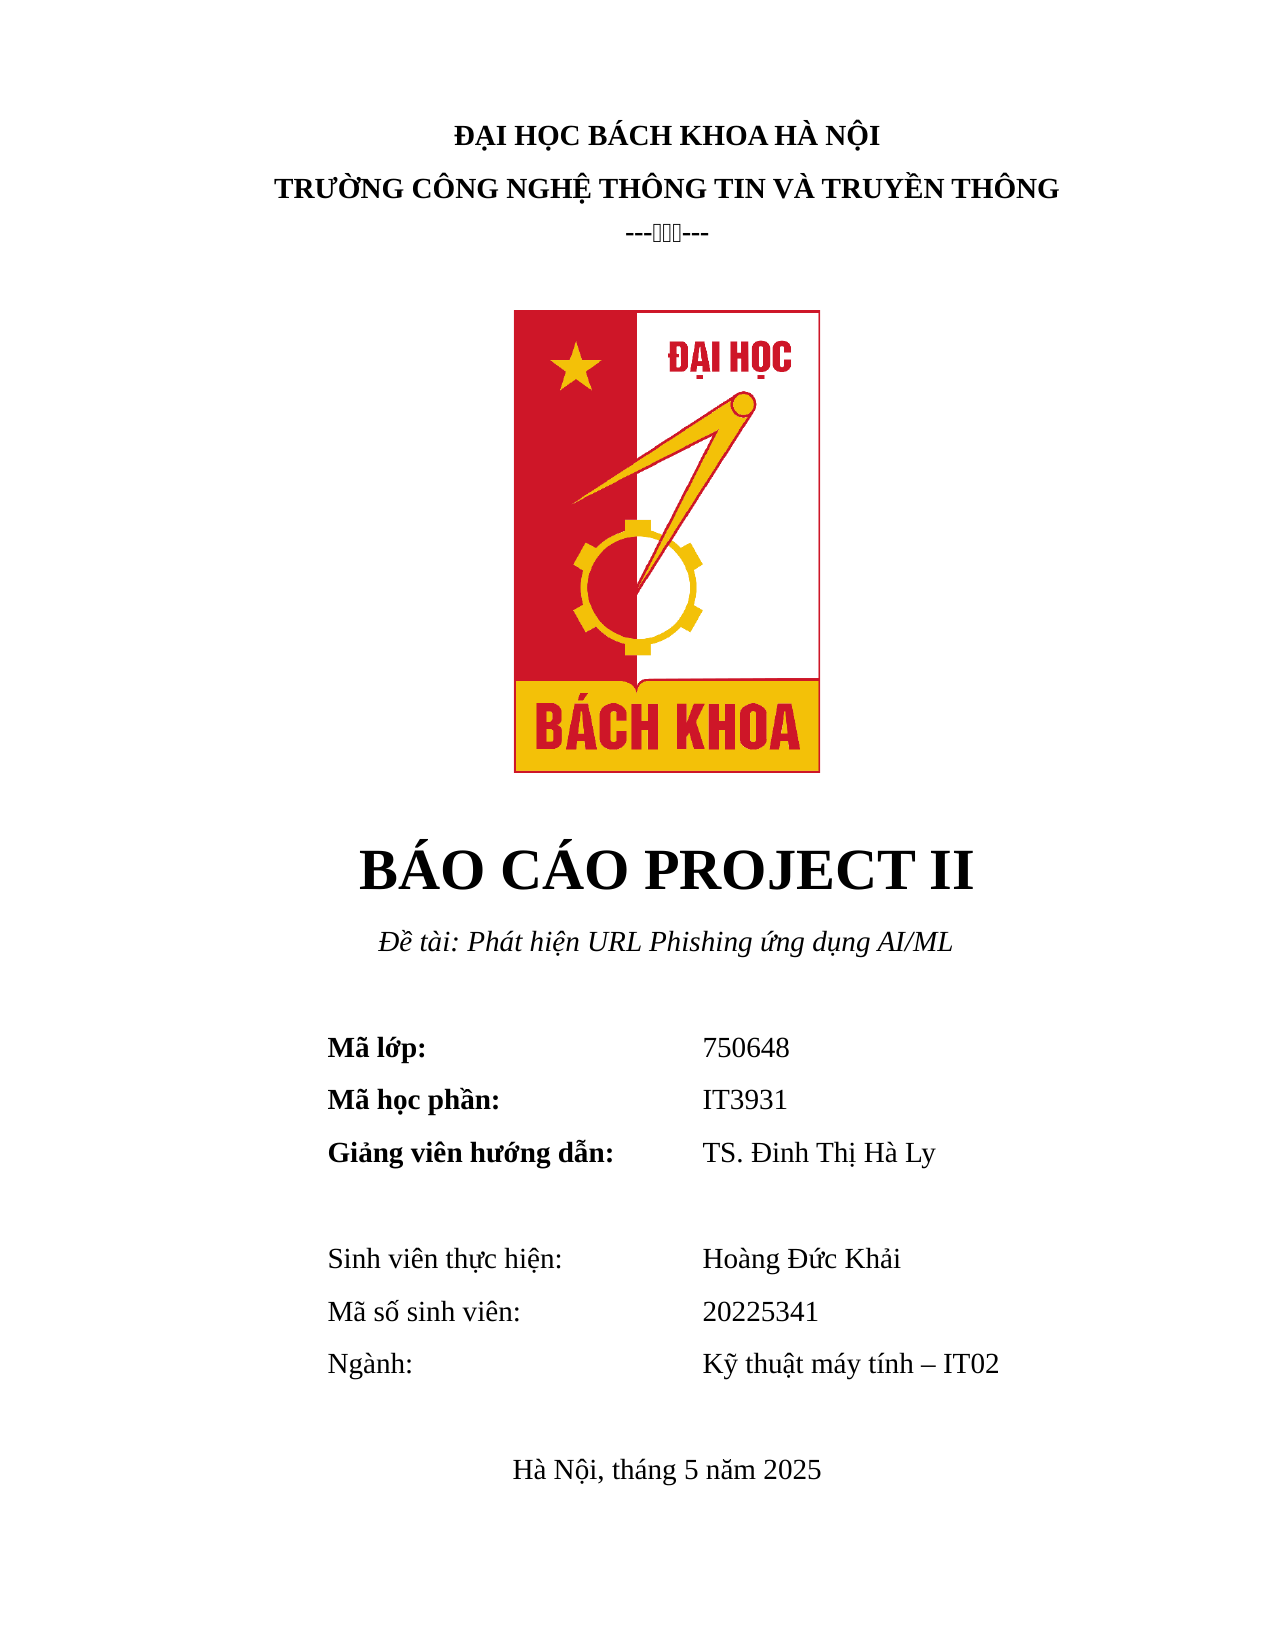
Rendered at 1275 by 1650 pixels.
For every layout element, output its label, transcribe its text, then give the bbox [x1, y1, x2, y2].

text ĐẠI HỌC BÁCH KHOA HÀ NỘI [177, 118, 1157, 152]
text Giảng viên hướng dẫn: TS. Đinh Thị Hà Ly [252, 1135, 1157, 1169]
text ------ [177, 224, 1157, 248]
text Đề tài: Phát hiện URL Phishing ứng dụng AI/ML [177, 924, 1157, 958]
text Mã lớp: 750648 [252, 1030, 1157, 1063]
text Sinh viên thực hiện: Hoàng Đức Khải [177, 1241, 1157, 1274]
text BÁO CÁO PROJECT II [177, 835, 1157, 902]
text Hà Nội, tháng 5 năm 2025 [177, 1452, 1157, 1486]
text TRƯỜNG CÔNG NGHỆ THÔNG TIN VÀ TRUYỀN THÔNG [177, 171, 1157, 204]
text Mã số sinh viên: 20225341 [177, 1294, 1157, 1327]
text Ngành: Kỹ thuật máy tính – IT02 [177, 1347, 1157, 1380]
text Mã học phần: IT3931 [252, 1082, 1157, 1116]
picture [513, 310, 821, 773]
